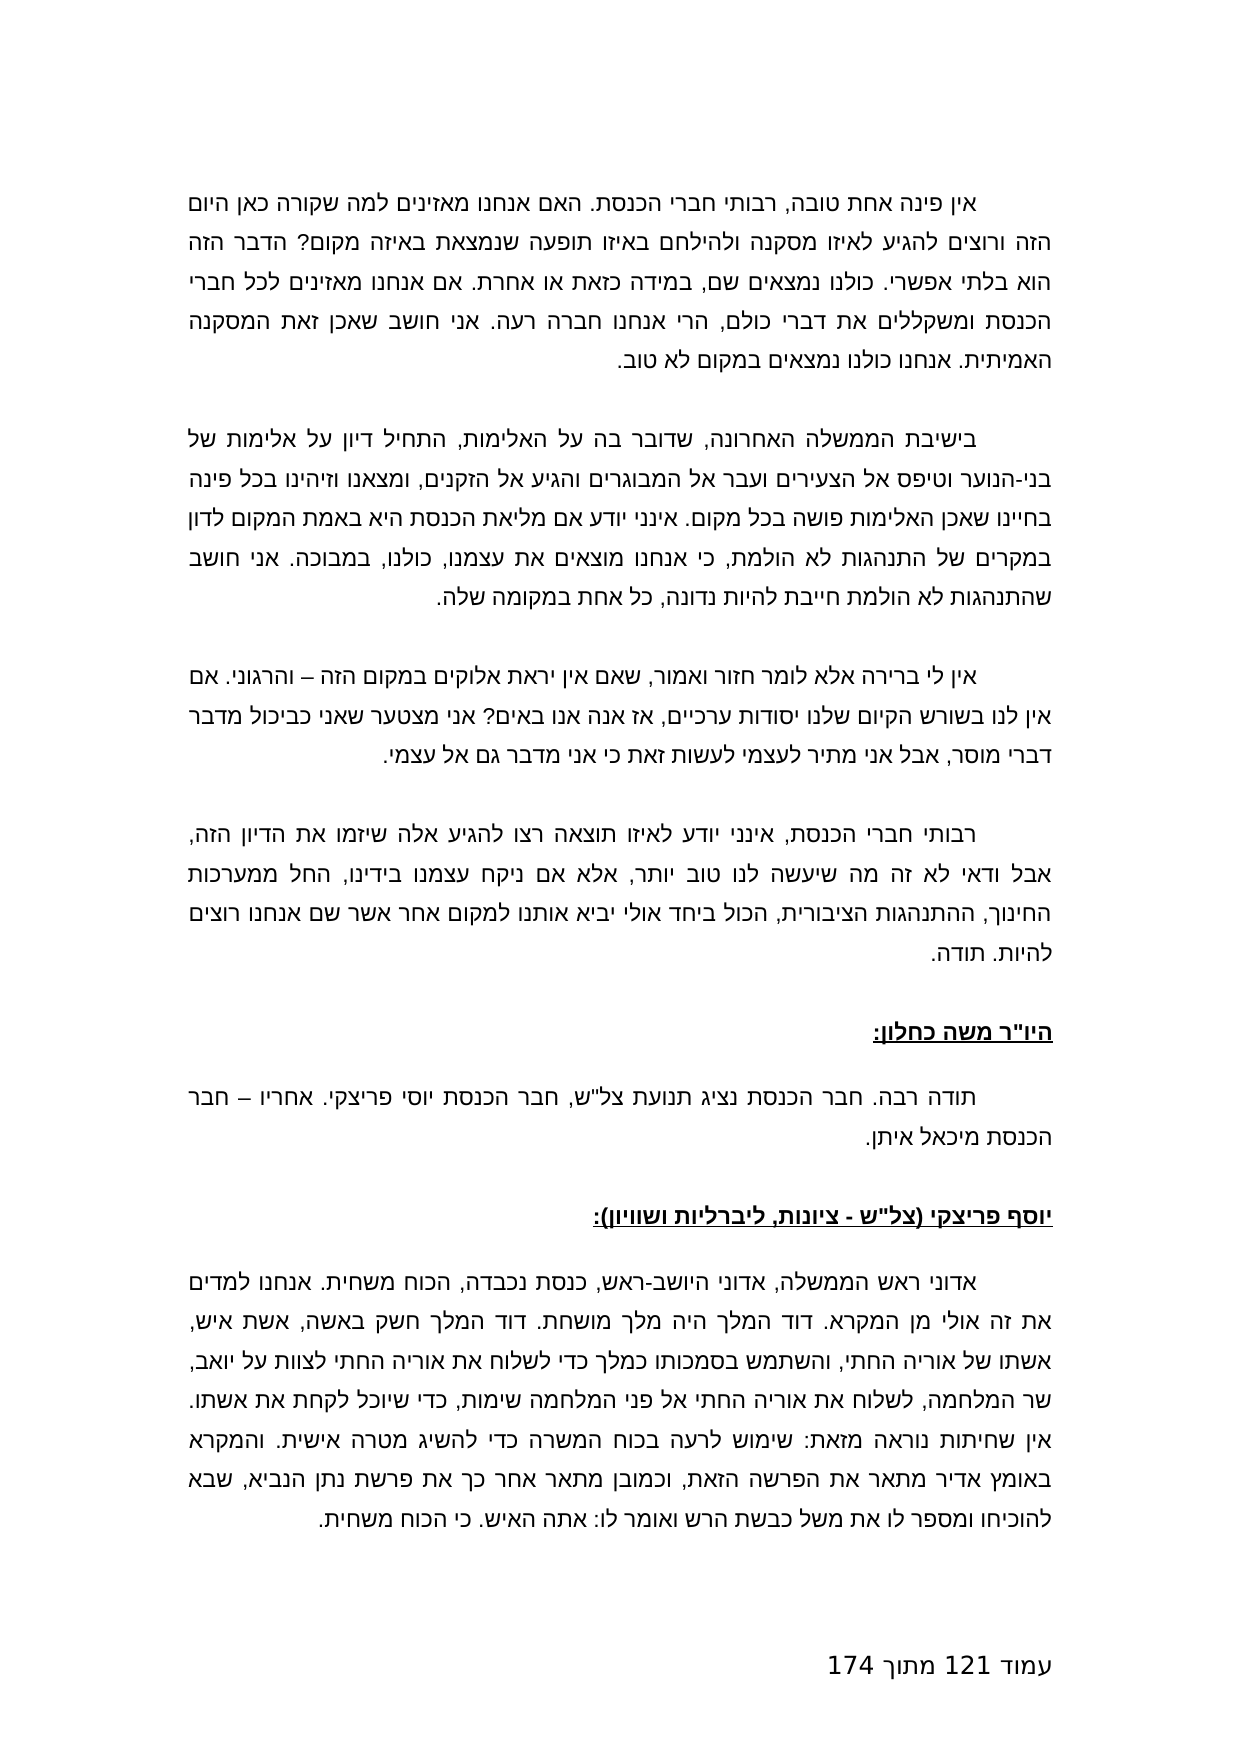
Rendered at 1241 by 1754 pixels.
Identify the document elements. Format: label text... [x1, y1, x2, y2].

text אין פינה אחת טובה, רבותי חברי הכנסת. האם אנחנו מאזינים למה שקורה כאן היום הזה ורוצים להגיע לאיזו מסקנה ולהילחם באיזו תופעה שנמצאת באיזה מקום? הדבר הזה הוא בלתי אפשרי. כולנו נמצאים שם, במידה כזאת או אחרת. אם אנחנו מאזינים לכל חברי הכנסת ומשקללים את דברי כולם, הרי אנחנו חברה רעה. אני חושב שאכן זאת המסקנה האמיתית. אנחנו כולנו נמצאים במקום לא טוב. [187, 189, 1053, 374]
text אין לי ברירה אלא לומר חזור ואמור, שאם אין יראת אלוקים במקום הזה – והרגוני. אם אין לנו בשורש הקיום שלנו יסודות ערכיים, אז אנה אנו באים? אני מצטער שאני כביכול מדבר דברי מוסר, אבל אני מתיר לעצמי לעשות זאת כי אני מדבר גם אל עצמי. [187, 663, 1053, 768]
text אדוני ראש הממשלה, אדוני היושב-ראש, כנסת נכבדה, הכוח משחית. אנחנו למדים את זה אולי מן המקרא. דוד המלך היה מלך מושחת. דוד המלך חשק באשה, אשת איש, אשתו של אוריה החתי, והשתמש בסמכותו כמלך כדי לשלוח את אוריה החתי לצוות על יואב, שר המלחמה, לשלוח את אוריה החתי אל פני המלחמה שימות, כדי שיוכל לקחת את אשתו. אין שחיתות נוראה מזאת: שימוש לרעה בכוח המשרה כדי להשיג מטרה אישית. והמקרא באומץ אדיר מתאר את הפרשה הזאת, וכמובן מתאר אחר כך את פרשת נתן הנביא, שבא להוכיחו ומספר לו את משל כבשת הרש ואומר לו: אתה האיש. כי הכוח משחית. [187, 1269, 1053, 1532]
text היו"ר משה כחלון: [187, 1018, 1053, 1045]
text יוסף פריצקי (צל"ש - ציונות, ליברליות ושוויון): [187, 1203, 1053, 1229]
text רבותי חברי הכנסת, אינני יודע לאיזו תוצאה רצו להגיע אלה שיזמו את הדיון הזה, אבל ודאי לא זה מה שיעשה לנו טוב יותר, אלא אם ניקח עצמנו בידינו, החל ממערכות החינוך, ההתנהגות הציבורית, הכול ביחד אולי יביא אותנו למקום אחר אשר שם אנחנו רוצים להיות. תודה. [187, 821, 1053, 966]
text בישיבת הממשלה האחרונה, שדובר בה על האלימות, התחיל דיון על אלימות של בני-הנוער וטיפס אל הצעירים ועבר אל המבוגרים והגיע אל הזקנים, ומצאנו וזיהינו בכל פינה בחיינו שאכן האלימות פושה בכל מקום. אינני יודע אם מליאת הכנסת היא באמת המקום לדון במקרים של התנהגות לא הולמת, כי אנחנו מוצאים את עצמנו, כולנו, במבוכה. אני חושב שהתנהגות לא הולמת חייבת להיות נדונה, כל אחת במקומה שלה. [187, 426, 1053, 611]
text תודה רבה. חבר הכנסת נציג תנועת צל"ש, חבר הכנסת יוסי פריצקי. אחריו – חבר הכנסת מיכאל איתן. [187, 1084, 1053, 1150]
